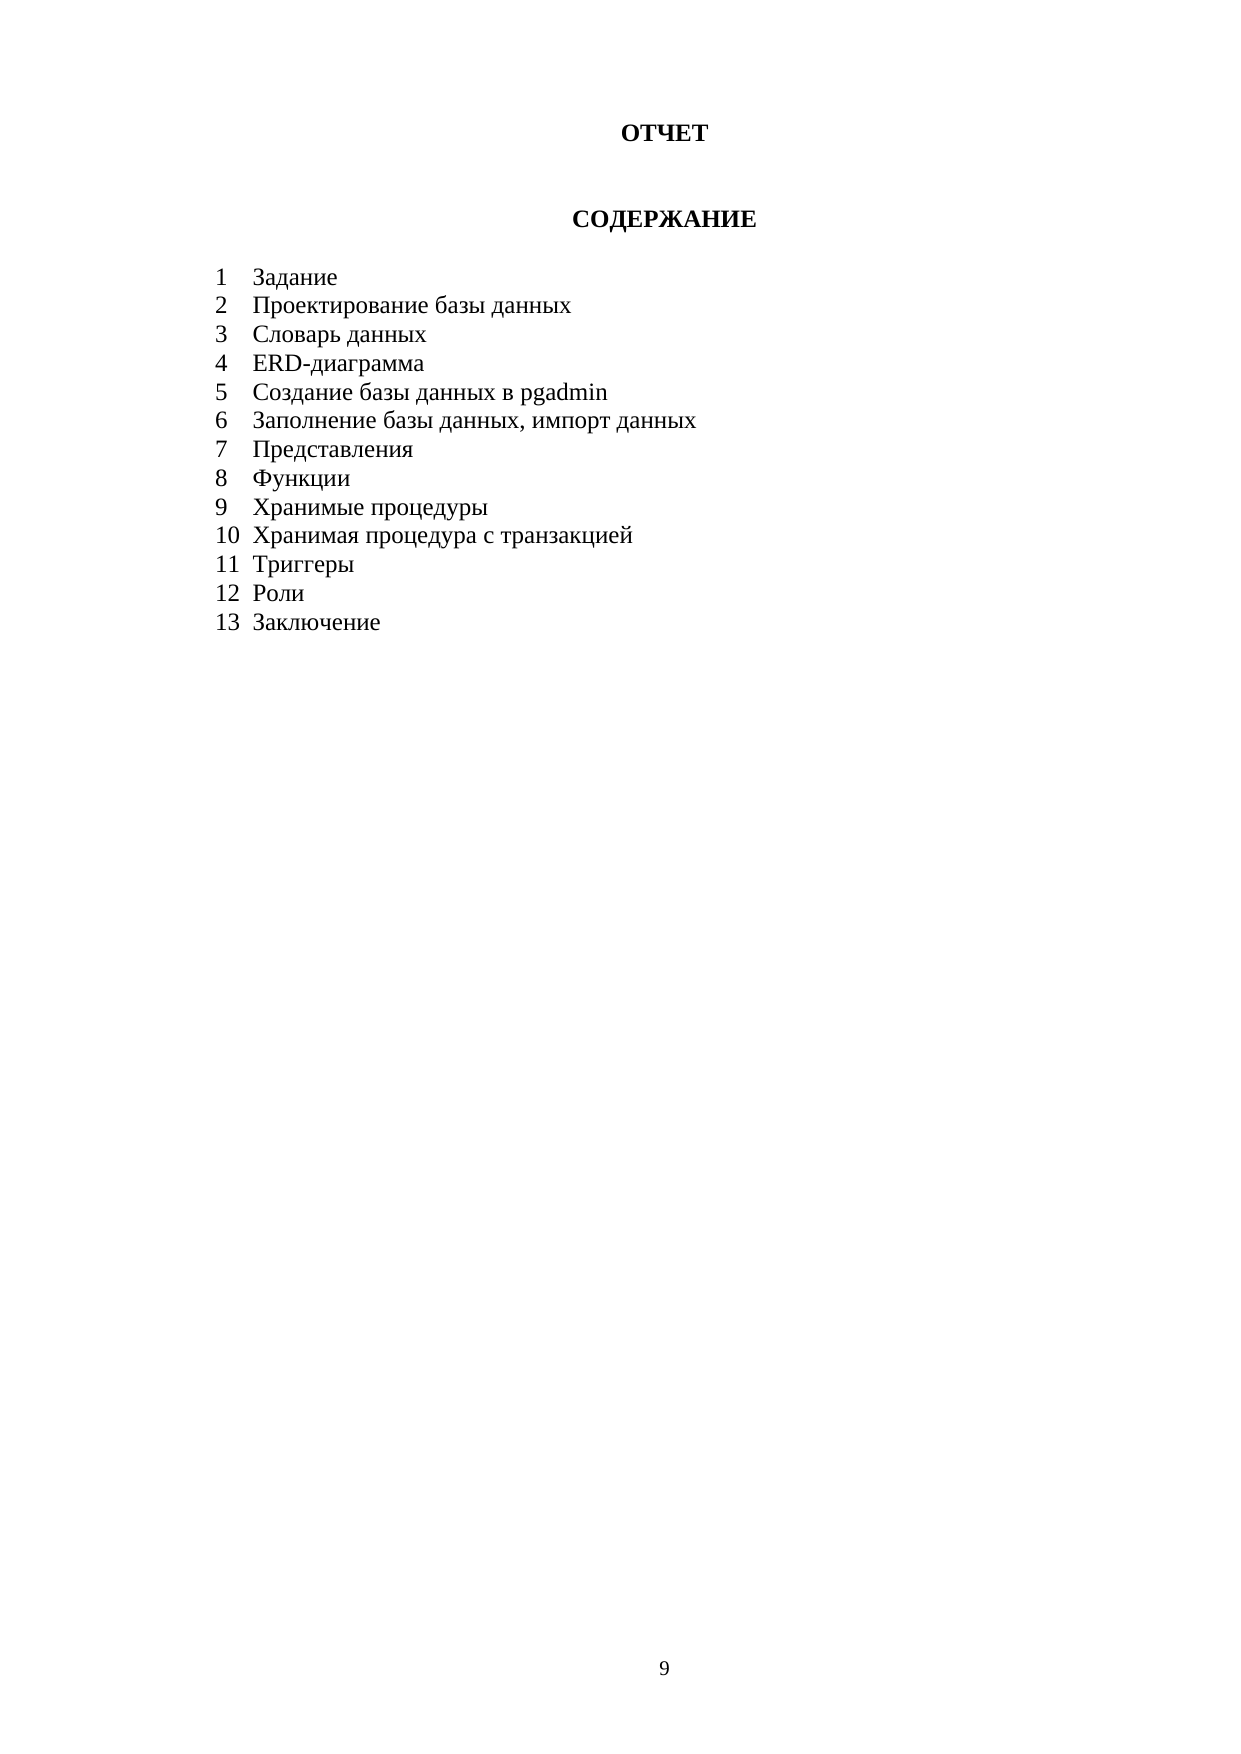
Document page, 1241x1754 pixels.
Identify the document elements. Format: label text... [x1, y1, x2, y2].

list Триггеры [215, 549, 1152, 578]
list Хранимая процедура с транзакцией [215, 521, 1152, 549]
text СОДЕРЖАНИЕ [177, 204, 1152, 233]
text ОТЧЕТ [177, 118, 1152, 147]
list Проектирование базы данных [215, 291, 1152, 319]
list Словарь данных [215, 319, 1152, 348]
list Функции [215, 463, 1152, 492]
list Задание [215, 262, 1152, 291]
list Роли [215, 578, 1152, 607]
list Заполнение базы данных, импорт данных [215, 406, 1152, 434]
list ERD-диаграмма [215, 348, 1152, 377]
list Хранимые процедуры [215, 492, 1152, 521]
list Создание базы данных в pgadmin [215, 377, 1152, 406]
list Представления [215, 434, 1152, 463]
list Заключение [215, 607, 1152, 636]
